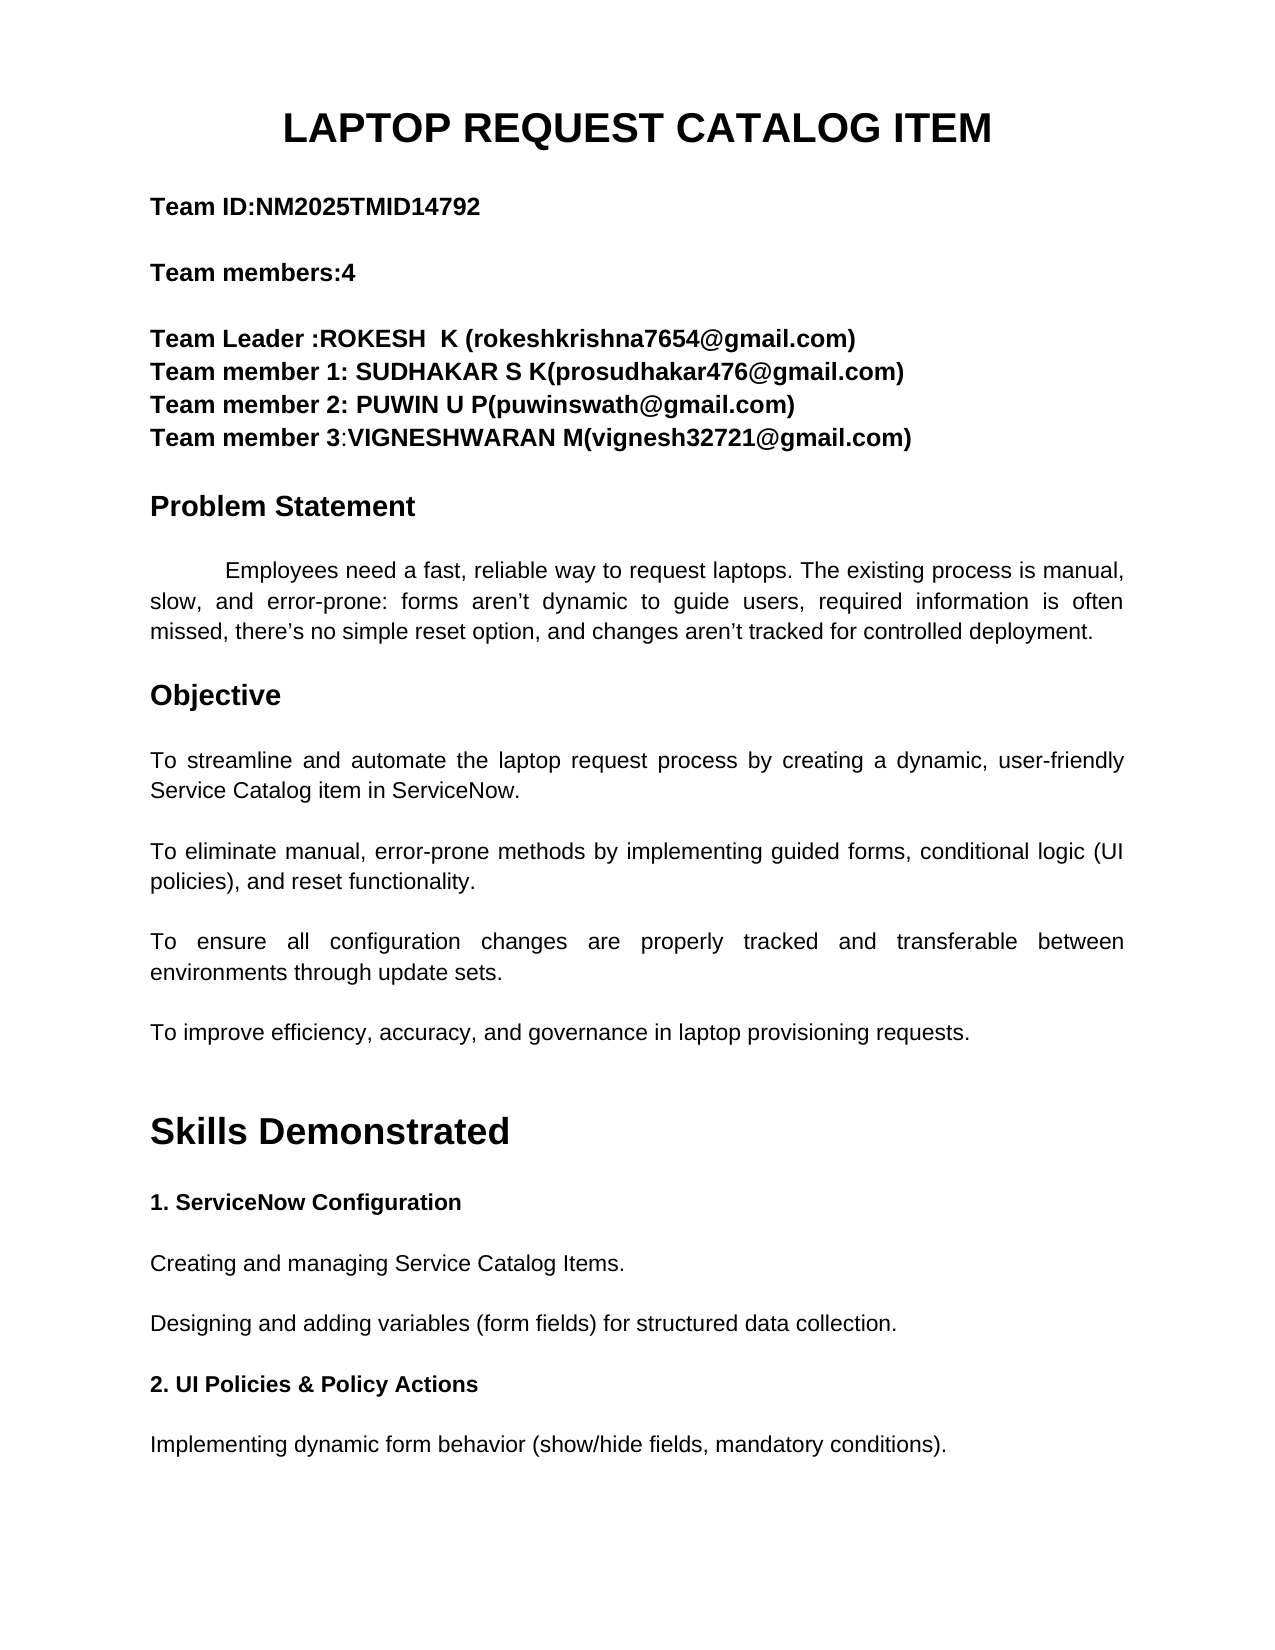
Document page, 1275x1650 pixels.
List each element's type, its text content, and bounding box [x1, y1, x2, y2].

text Employees need a fast, reliable way to request laptops. The existing process is manual, slow, and error-prone: forms aren’t dynamic to guide users, required information is often missed, there’s no simple reset option, and changes aren’t tracked for controlled deployment. [150, 557, 1125, 644]
text Team ID:NM2025TMID14792 [150, 192, 1125, 220]
text Objective [150, 678, 1125, 712]
text 2. UI Policies & Policy Actions [150, 1371, 1125, 1397]
text Skills Demonstrated [150, 1109, 1125, 1153]
text Team member 3:VIGNESHWARAN M(vignesh32721@gmail.com) [150, 423, 1125, 451]
text Implementing dynamic form behavior (show/hide fields, mandatory conditions). [150, 1431, 1125, 1457]
text To eliminate manual, error-prone methods by implementing guided forms, conditional logic (UI policies), and reset functionality. [150, 838, 1125, 894]
text Team member 1: SUDHAKAR S K(prosudhakar476@gmail.com) [150, 357, 1125, 385]
text To improve efficiency, accuracy, and governance in laptop provisioning requests. [150, 1019, 1125, 1045]
text Creating and managing Service Catalog Items. [150, 1250, 1125, 1276]
text Team Leader :ROKESH K (rokeshkrishna7654@gmail.com) [150, 324, 1125, 352]
text LAPTOP REQUEST CATALOG ITEM [150, 103, 1125, 151]
text To ensure all configuration changes are properly tracked and transferable between environments through update sets. [150, 928, 1125, 985]
text Problem Statement [150, 489, 1125, 522]
text Team member 2: PUWIN U P(puwinswath@gmail.com) [150, 390, 1125, 418]
text Designing and adding variables (form fields) for structured data collection. [150, 1310, 1125, 1337]
text 1. ServiceNow Configuration [150, 1189, 1125, 1216]
text To streamline and automate the laptop request process by creating a dynamic, user-friendly Service Catalog item in ServiceNow. [150, 747, 1125, 804]
text Team members:4 [150, 258, 1125, 286]
